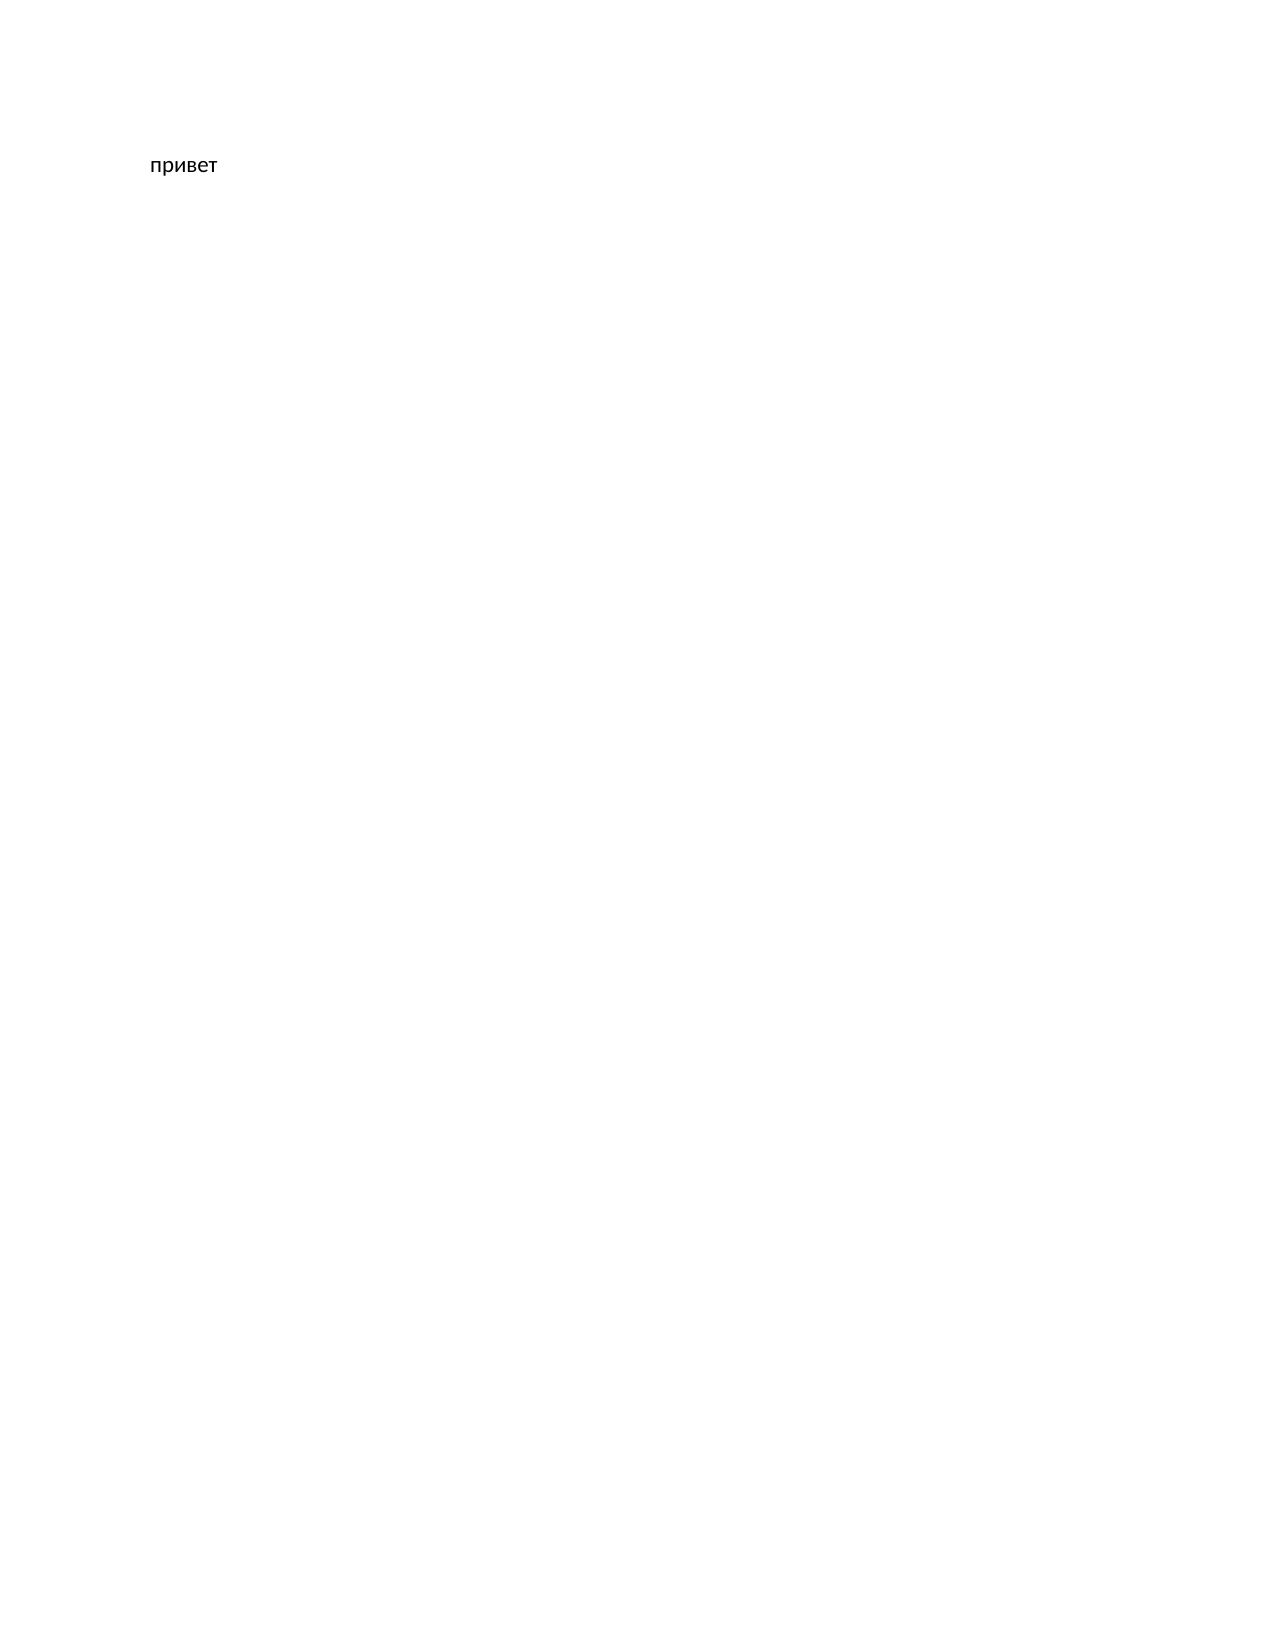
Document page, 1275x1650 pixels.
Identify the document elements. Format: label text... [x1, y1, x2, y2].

text привет [150, 150, 1125, 184]
